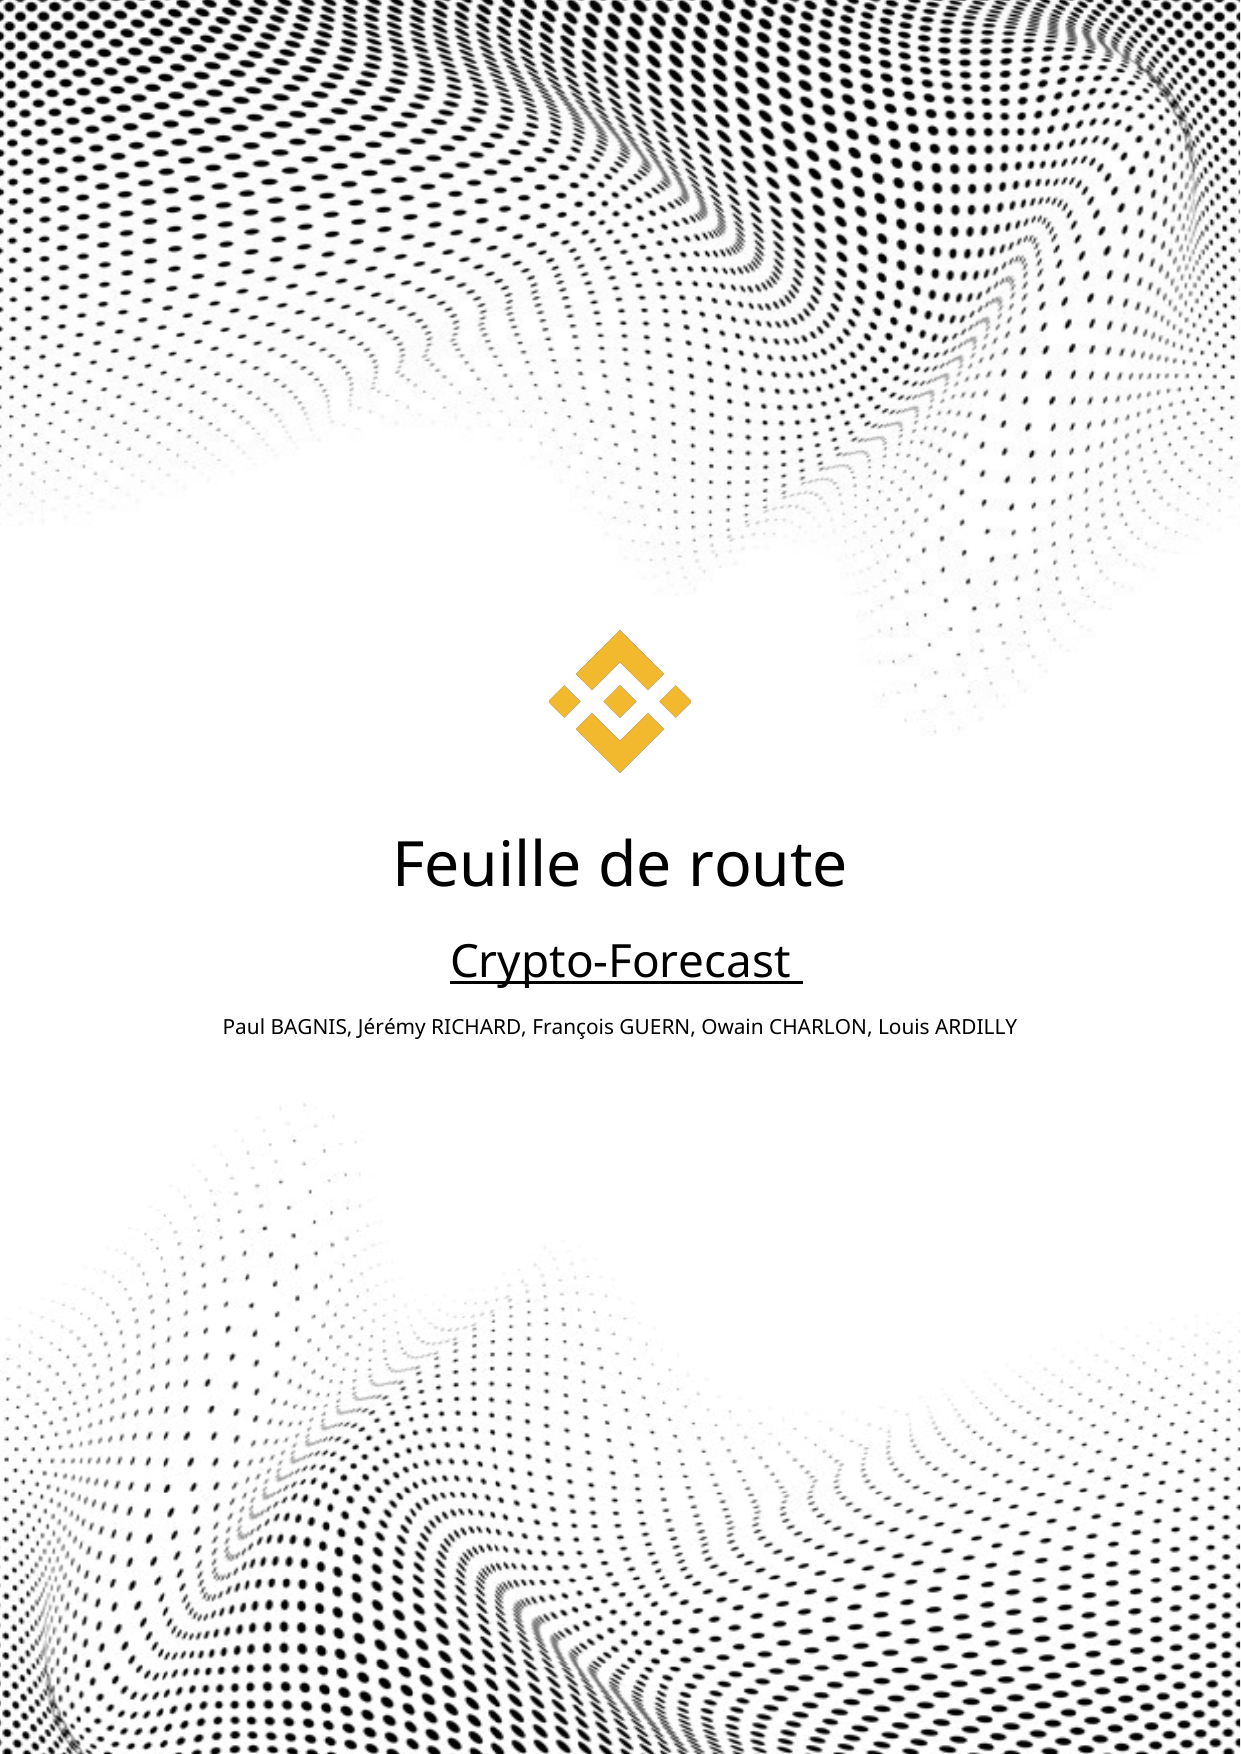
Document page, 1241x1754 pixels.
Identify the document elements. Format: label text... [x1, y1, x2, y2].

text Feuille de route [148, 820, 1093, 905]
picture [0, 0, 1241, 780]
text Crypto-Forecast [148, 928, 1093, 991]
picture [0, 1057, 1240, 1754]
text Paul BAGNIS, Jérémy RICHARD, François GUERN, Owain CHARLON, Louis ARDILLY [148, 1012, 1093, 1041]
